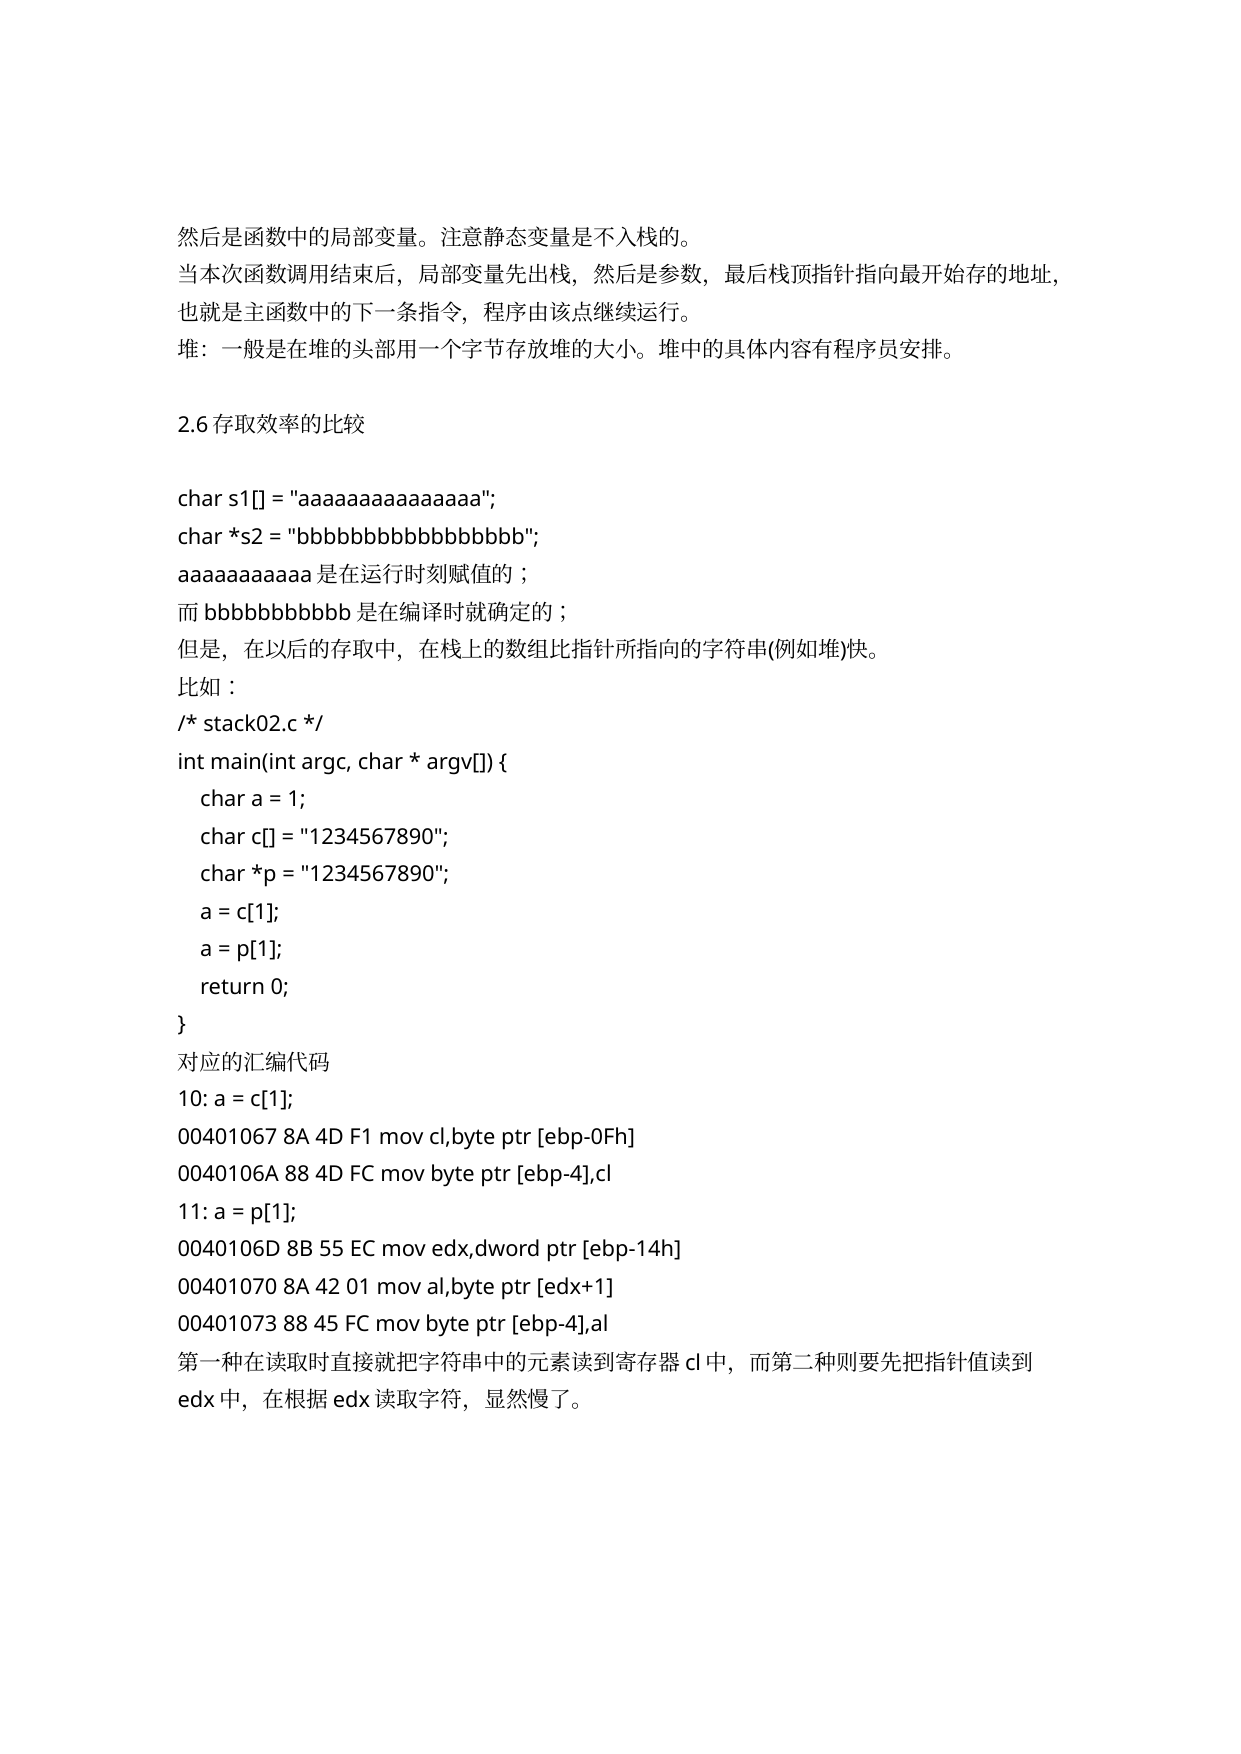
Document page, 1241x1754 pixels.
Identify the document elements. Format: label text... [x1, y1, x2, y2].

text 10: a = c[1]; [177, 1079, 1063, 1117]
text return 0; [177, 967, 1063, 1004]
text 00401070 8A 42 01 mov al,byte ptr [edx+1] [177, 1267, 1063, 1304]
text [177, 217, 1063, 254]
text a = p[1]; [177, 929, 1063, 967]
text 但是，在以后的存取中，在栈上的数组比指针所指向的字符串(例如堆)快。 [177, 629, 1063, 667]
text 11: a = p[1]; [177, 1192, 1063, 1229]
text 当本次函数调用结束后，局部变量先出栈，然后是参数，最后栈顶指针指向最开始存的地址，也就是主函数中的下一条指令，程序由该点继续运行。 [177, 254, 1063, 329]
text char s1[] = "aaaaaaaaaaaaaaa"; [177, 479, 1063, 517]
text 00401067 8A 4D F1 mov cl,byte ptr [ebp-0Fh] [177, 1117, 1063, 1154]
text char c[] = "1234567890"; [177, 817, 1063, 854]
text 比如： [177, 667, 1063, 704]
text 0040106A 88 4D FC mov byte ptr [ebp-4],cl [177, 1154, 1063, 1192]
text 2.6存取效率的比较 [177, 404, 1063, 442]
text int main(int argc, char * argv[]) { [177, 742, 1063, 779]
text /* stack02.c */ [177, 704, 1063, 742]
text 00401073 88 45 FC mov byte ptr [ebp-4],al [177, 1304, 1063, 1342]
text 0040106D 8B 55 EC mov edx,dword ptr [ebp-14h] [177, 1229, 1063, 1267]
text 对应的汇编代码 [177, 1042, 1063, 1079]
text aaaaaaaaaaa是在运行时刻赋值的； [177, 554, 1063, 592]
text 堆：一般是在堆的头部用一个字节存放堆的大小。堆中的具体内容有程序员安排。 [177, 329, 1063, 367]
text a = c[1]; [177, 892, 1063, 929]
text } [177, 1004, 1063, 1042]
text 第一种在读取时直接就把字符串中的元素读到寄存器cl中，而第二种则要先把指针值读到edx中，在根据edx读取字符，显然慢了。 [177, 1342, 1063, 1417]
text char *s2 = "bbbbbbbbbbbbbbbbb"; [177, 517, 1063, 554]
text 而bbbbbbbbbbb是在编译时就确定的； [177, 592, 1063, 629]
text char *p = "1234567890"; [177, 854, 1063, 892]
text char a = 1; [177, 779, 1063, 817]
